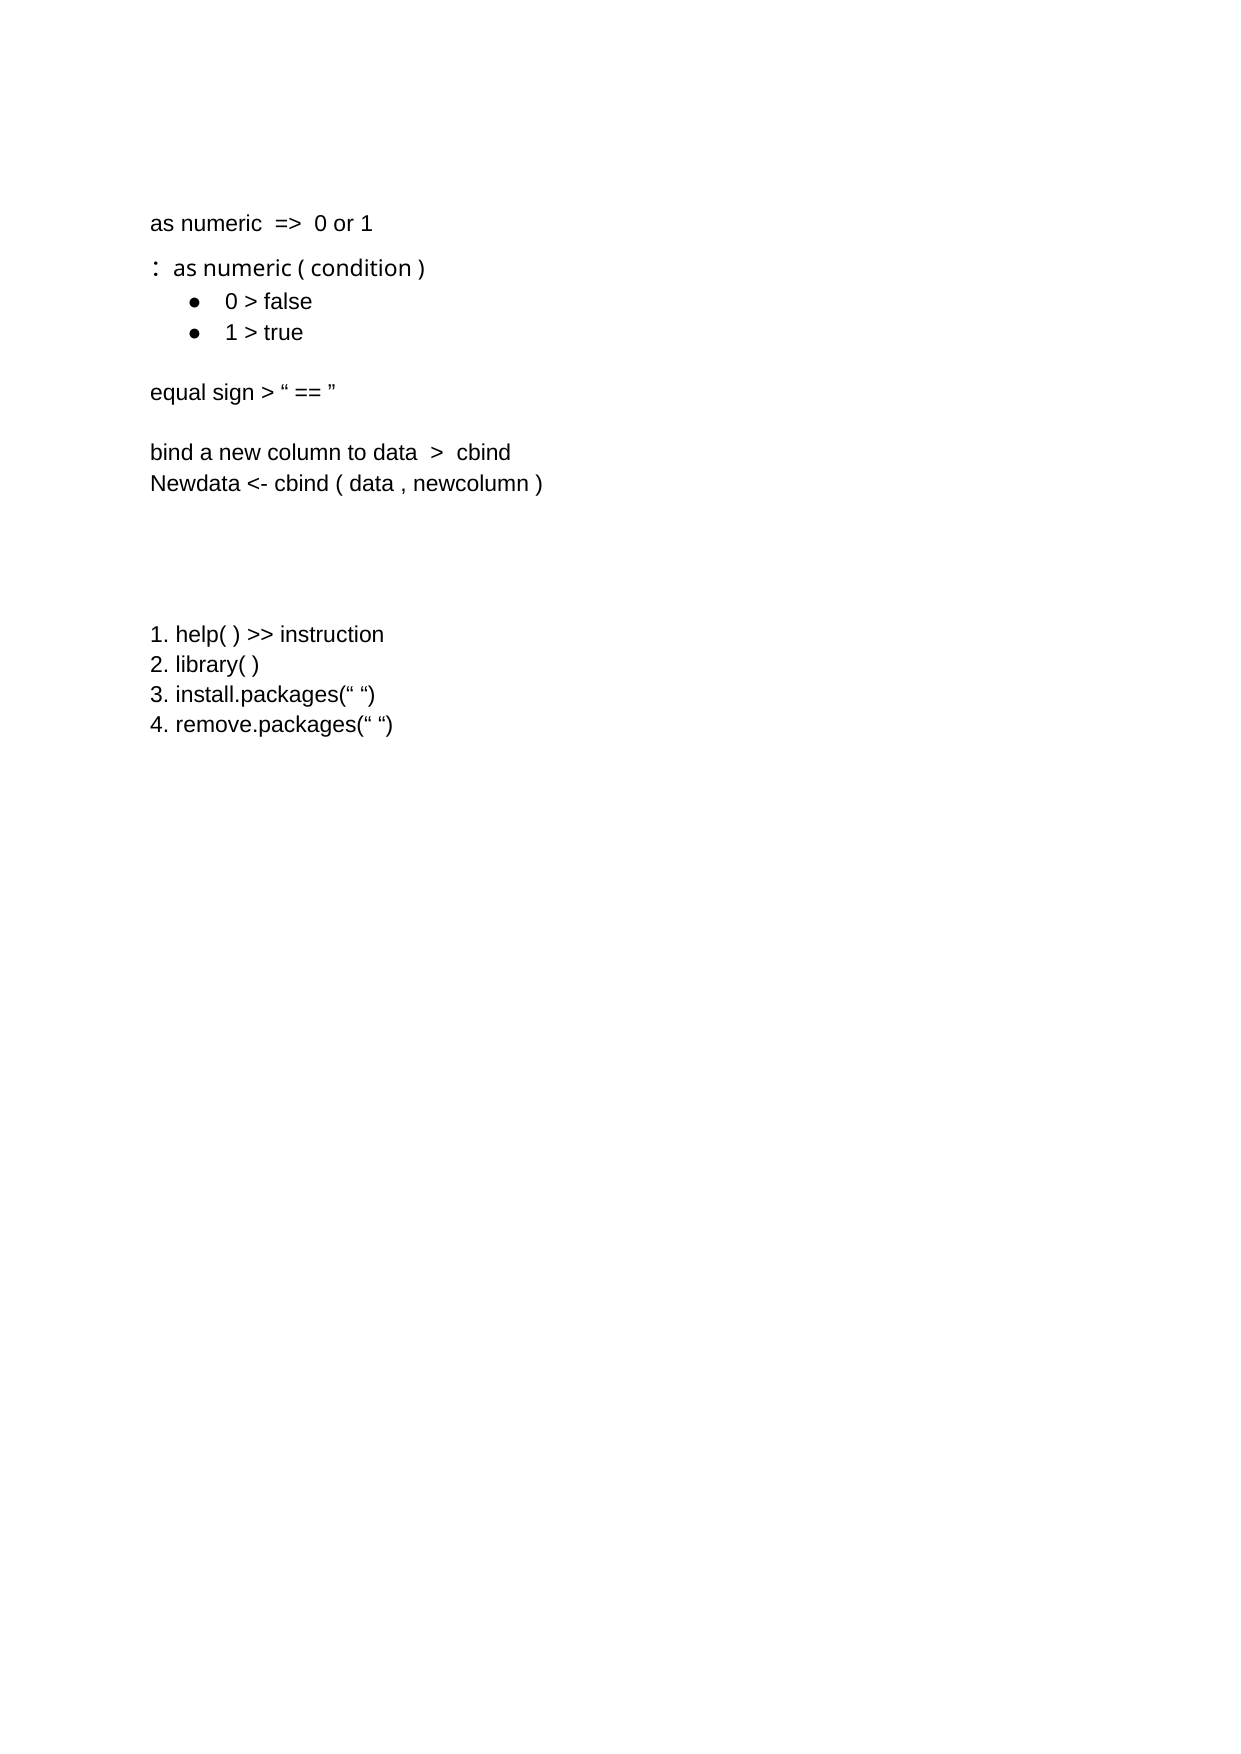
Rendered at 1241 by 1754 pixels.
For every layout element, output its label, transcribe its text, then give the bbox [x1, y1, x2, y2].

text as numeric => 0 or 1 [150, 210, 1090, 237]
text 2. library( ) [150, 651, 1090, 677]
text 4. remove.packages(“ “) [150, 711, 1090, 737]
list 0 > false [187, 288, 1090, 314]
text bind a new column to data > cbind [150, 439, 1090, 466]
list 1 > true [187, 318, 1090, 345]
text equal sign > “ == ” [150, 379, 1090, 405]
text 1. help( ) >> instruction [150, 621, 1090, 647]
text ：as numeric ( condition ) [150, 250, 1090, 283]
text Newdata <- cbind ( data , newcolumn ) [150, 469, 1090, 496]
text 3. install.packages(“ “) [150, 681, 1090, 707]
